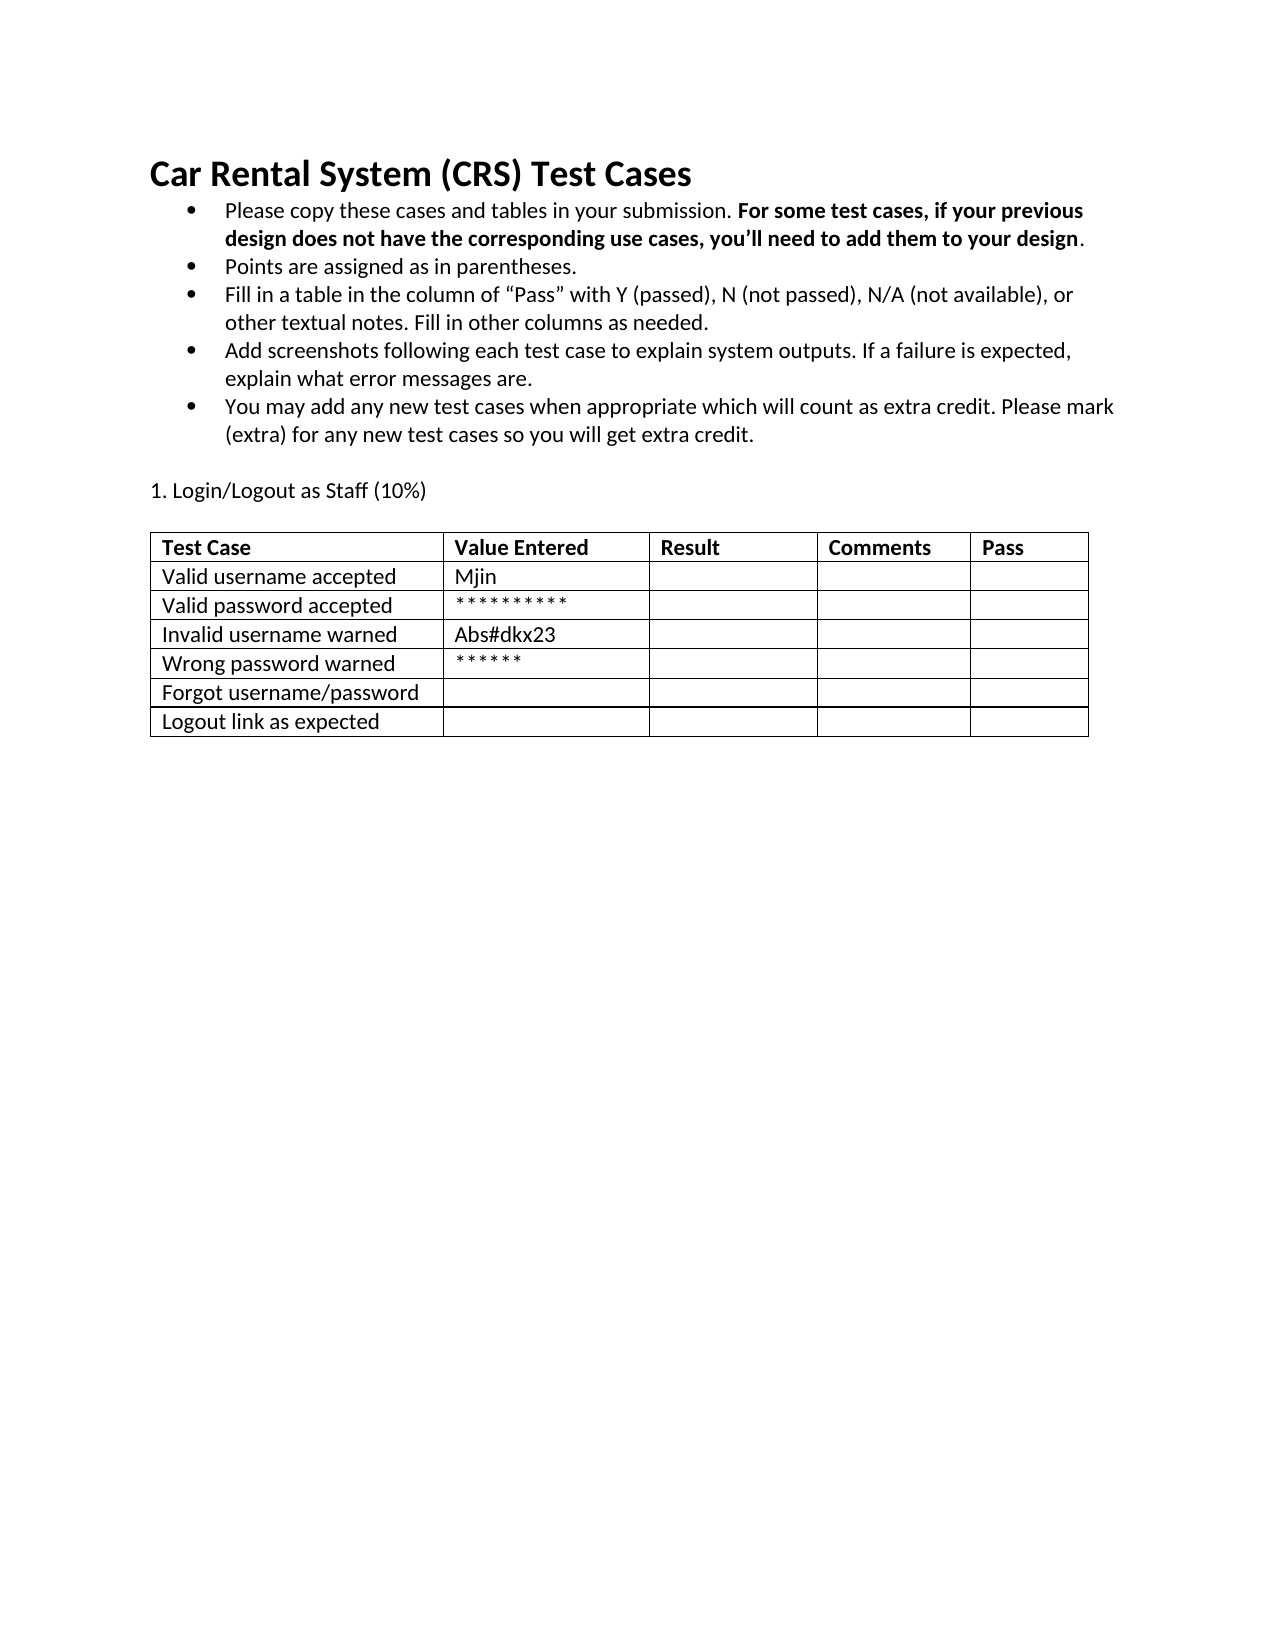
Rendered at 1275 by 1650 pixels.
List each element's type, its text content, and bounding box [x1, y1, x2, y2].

table_cell [650, 562, 817, 590]
table_cell Wrong password warned [151, 649, 443, 677]
table_cell [971, 620, 1088, 648]
table_cell [971, 562, 1088, 590]
table_cell [444, 708, 649, 736]
table_cell Abs#dkx23 [444, 620, 649, 648]
table_cell Valid username accepted [151, 562, 443, 590]
table_cell [818, 562, 970, 590]
list You may add any new test cases when appropriate which will count as extra credit. Please mark (extra) for any new test cases so you will get extra credit. [187, 392, 1125, 448]
table_header Pass [971, 533, 1088, 561]
text 1. Login/Logout as Staff (10%) [150, 476, 1125, 504]
table_cell [818, 591, 970, 619]
table_cell Logout link as expected [151, 708, 443, 736]
table_cell ********** [444, 591, 649, 619]
table_cell [971, 679, 1088, 706]
table_header Result [650, 533, 817, 561]
table_cell ****** [444, 649, 649, 677]
list Add screenshots following each test case to explain system outputs. If a failure is expected, explain what error messages are. [187, 336, 1125, 392]
table_header Comments [818, 533, 970, 561]
table_cell [650, 679, 817, 706]
table_cell [818, 620, 970, 648]
table_cell [650, 649, 817, 677]
table_cell [971, 591, 1088, 619]
table_cell [818, 708, 970, 736]
list Points are assigned as in parentheses. [187, 252, 1125, 280]
table_cell [650, 620, 817, 648]
text Car Rental System (CRS) Test Cases [150, 150, 1125, 196]
table_cell [650, 591, 817, 619]
table_cell [818, 649, 970, 677]
table_cell Forgot username/password [151, 679, 443, 706]
table_header Test Case [151, 533, 443, 561]
table_cell [971, 708, 1088, 736]
table_cell Invalid username warned [151, 620, 443, 648]
table_cell [971, 649, 1088, 677]
table_cell Valid password accepted [151, 591, 443, 619]
table_cell [818, 679, 970, 706]
list Please copy these cases and tables in your submission. For some test cases, if your previous design does not have the corresponding use cases, you’ll need to add them to your design. [187, 196, 1125, 252]
table_cell [444, 679, 649, 706]
table_header Value Entered [444, 533, 649, 561]
table_cell [650, 708, 817, 736]
list Fill in a table in the column of “Pass” with Y (passed), N (not passed), N/A (not available), or other textual notes. Fill in other columns as needed. [187, 280, 1125, 336]
table_cell Mjin [444, 562, 649, 590]
